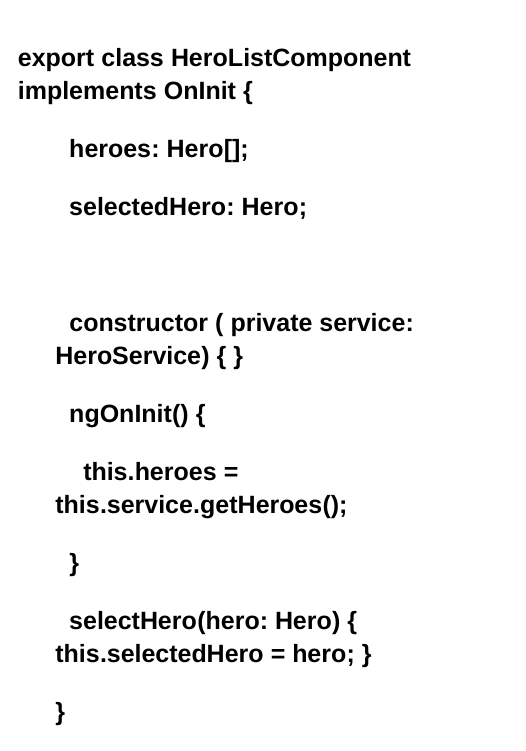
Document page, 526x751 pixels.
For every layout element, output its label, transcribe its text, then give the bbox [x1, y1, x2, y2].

text } [55, 548, 470, 577]
text this.heroes = this.service.getHeroes(); [55, 457, 470, 519]
text heroes: Hero[]; [55, 134, 470, 162]
text constructor ( private service: HeroService) { } [55, 308, 470, 369]
text selectedHero: Hero; [55, 192, 470, 221]
text selectHero(hero: Hero) { this.selectedHero = hero; } [55, 606, 470, 668]
text } [55, 697, 470, 726]
text export class HeroListComponent implements OnInit { [18, 43, 470, 104]
text ngOnInit() { [55, 399, 470, 428]
